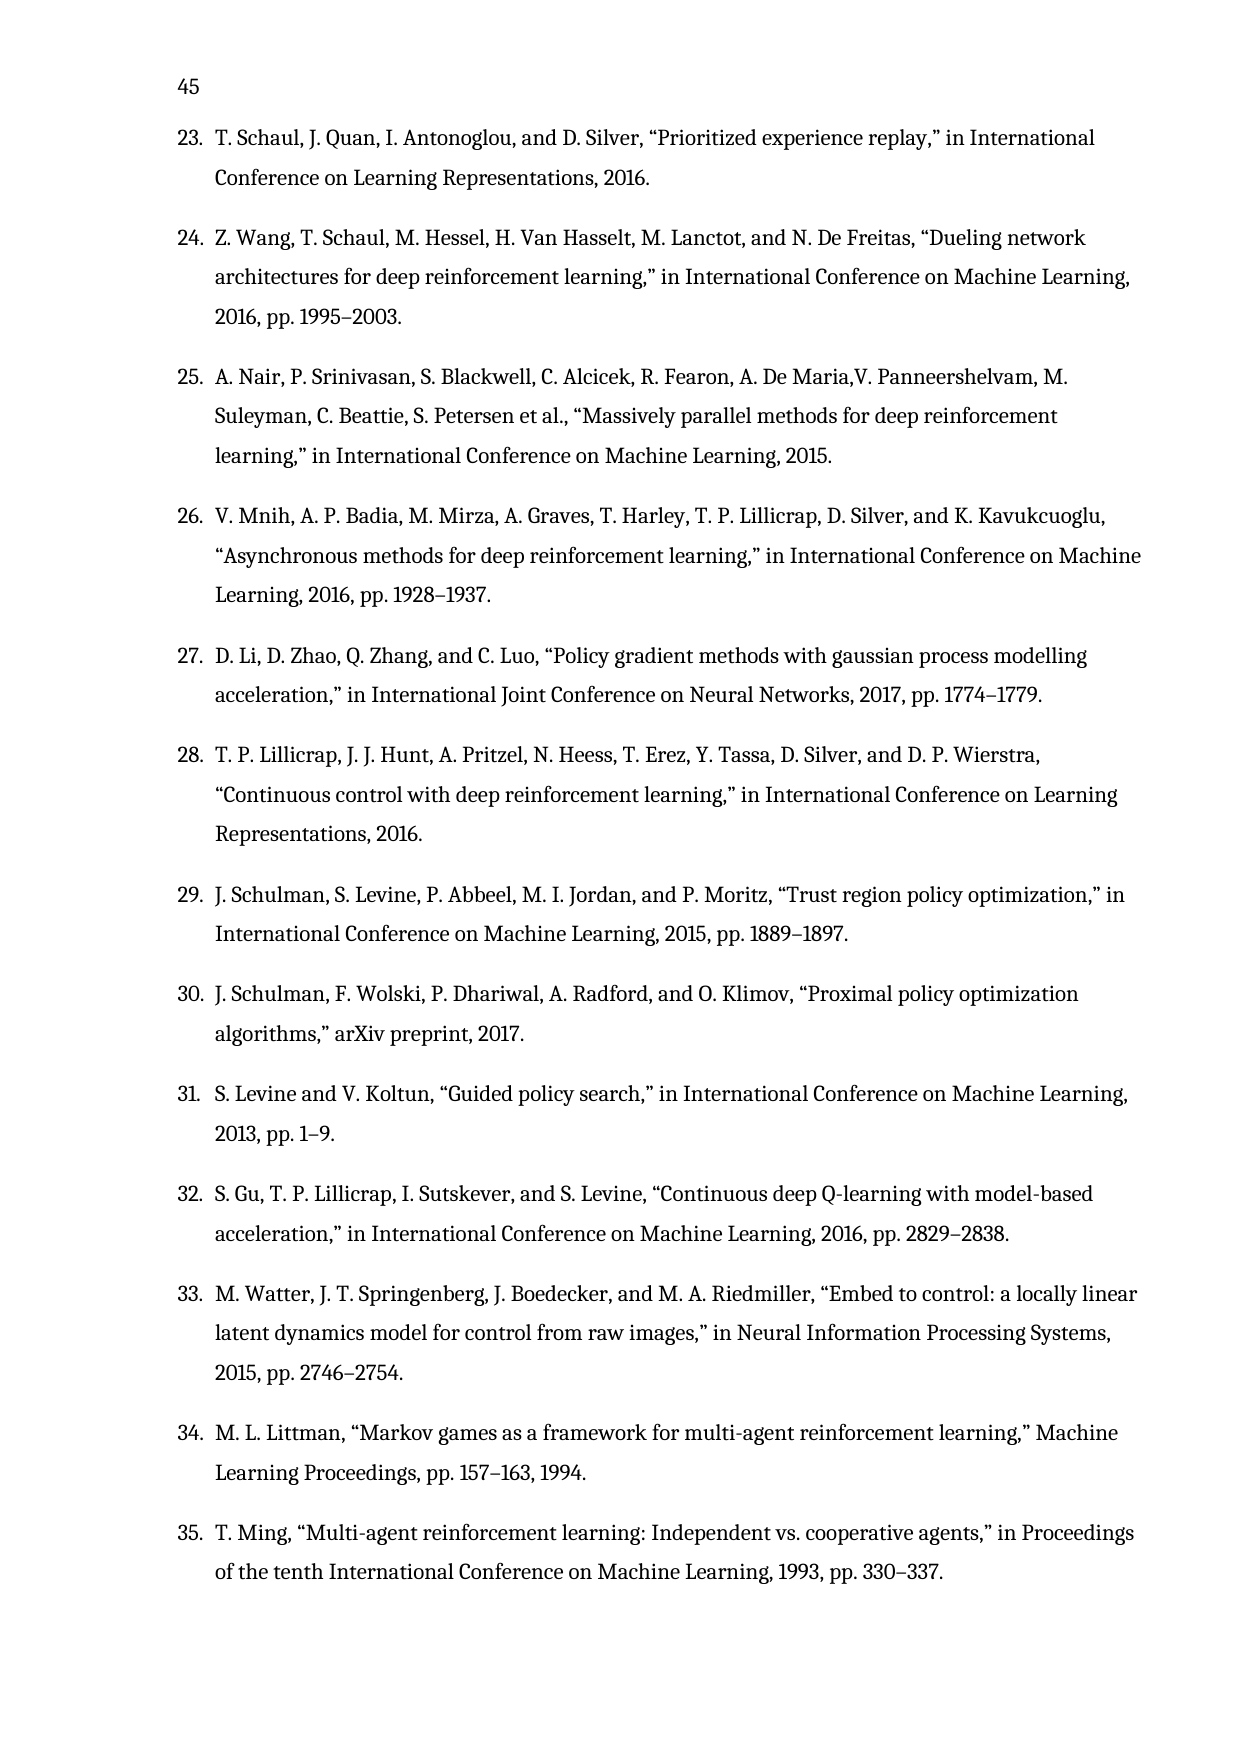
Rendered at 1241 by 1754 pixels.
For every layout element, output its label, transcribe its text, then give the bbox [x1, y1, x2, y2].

list S. Gu, T. P. Lillicrap, I. Sutskever, and S. Levine, “Continuous deep Q-learning with model-based acceleration,” in International Conference on Machine Learning, 2016, pp. 2829–2838. [177, 1181, 1152, 1247]
list M. L. Littman, “Markov games as a framework for multi-agent reinforcement learning,” Machine Learning Proceedings, pp. 157–163, 1994. [177, 1420, 1152, 1486]
list Z. Wang, T. Schaul, M. Hessel, H. Van Hasselt, M. Lanctot, and N. De Freitas, “Dueling network architectures for deep reinforcement learning,” in International Conference on Machine Learning, 2016, pp. 1995–2003. [177, 224, 1152, 330]
list A. Nair, P. Srinivasan, S. Blackwell, C. Alcicek, R. Fearon, A. De Maria,V. Panneershelvam, M. Suleyman, C. Beattie, S. Petersen et al., “Massively parallel methods for deep reinforcement learning,” in International Conference on Machine Learning, 2015. [177, 364, 1152, 469]
list T. P. Lillicrap, J. J. Hunt, A. Pritzel, N. Heess, T. Erez, Y. Tassa, D. Silver, and D. P. Wierstra, “Continuous control with deep reinforcement learning,” in International Conference on Learning Representations, 2016. [177, 742, 1152, 847]
list D. Li, D. Zhao, Q. Zhang, and C. Luo, “Policy gradient methods with gaussian process modelling acceleration,” in International Joint Conference on Neural Networks, 2017, pp. 1774–1779. [177, 642, 1152, 708]
list M. Watter, J. T. Springenberg, J. Boedecker, and M. A. Riedmiller, “Embed to control: a locally linear latent dynamics model for control from raw images,” in Neural Information Processing Systems, 2015, pp. 2746–2754. [177, 1281, 1152, 1386]
list V. Mnih, A. P. Badia, M. Mirza, A. Graves, T. Harley, T. P. Lillicrap, D. Silver, and K. Kavukcuoglu, “Asynchronous methods for deep reinforcement learning,” in International Conference on Machine Learning, 2016, pp. 1928–1937. [177, 503, 1152, 608]
list J. Schulman, S. Levine, P. Abbeel, M. I. Jordan, and P. Moritz, “Trust region policy optimization,” in International Conference on Machine Learning, 2015, pp. 1889–1897. [177, 881, 1152, 947]
list S. Levine and V. Koltun, “Guided policy search,” in International Conference on Machine Learning, 2013, pp. 1–9. [177, 1081, 1152, 1147]
list T. Ming, “Multi-agent reinforcement learning: Independent vs. cooperative agents,” in Proceedings of the tenth International Conference on Machine Learning, 1993, pp. 330–337. [177, 1520, 1152, 1586]
list T. Schaul, J. Quan, I. Antonoglou, and D. Silver, “Prioritized experience replay,” in International Conference on Learning Representations, 2016. [177, 125, 1152, 191]
list J. Schulman, F. Wolski, P. Dhariwal, A. Radford, and O. Klimov, “Proximal policy optimization algorithms,” arXiv preprint, 2017. [177, 981, 1152, 1047]
